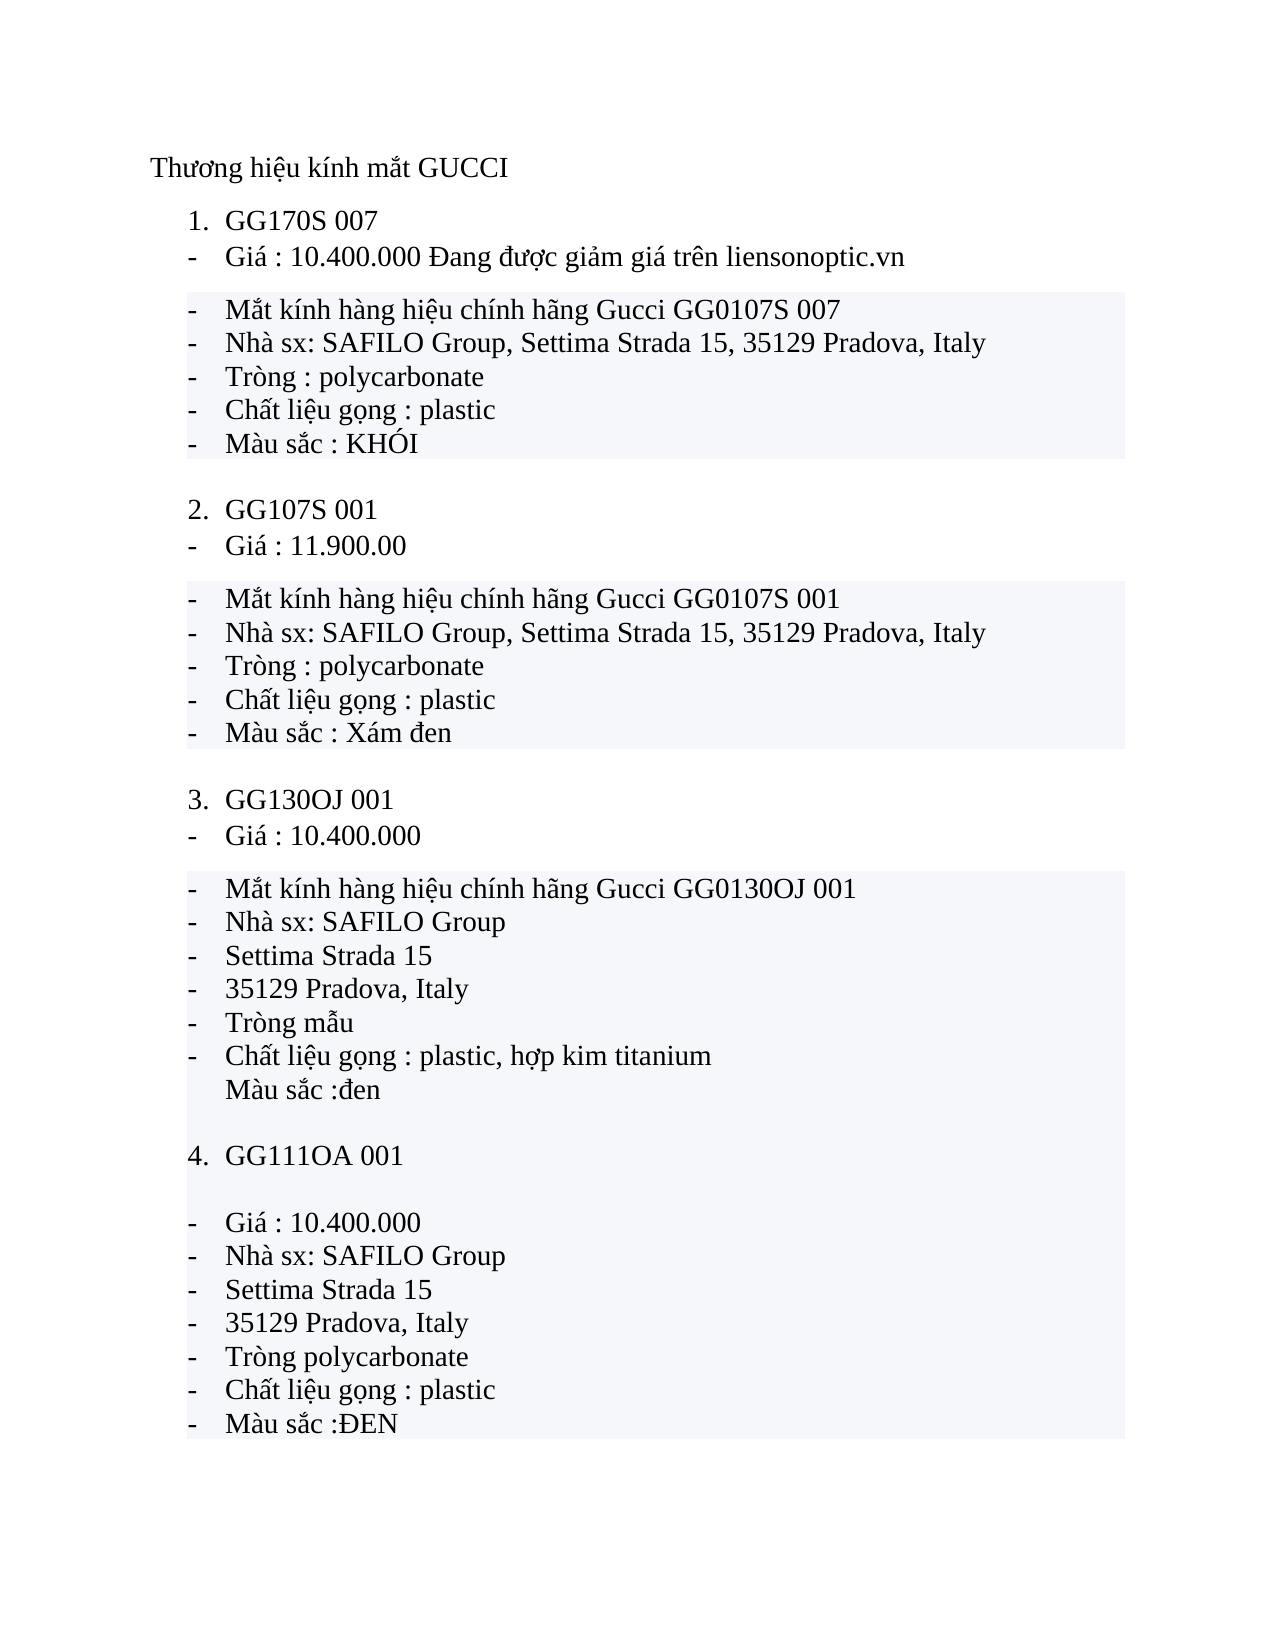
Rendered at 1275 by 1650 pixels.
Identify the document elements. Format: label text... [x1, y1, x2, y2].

list Tròng mẫu [187, 1005, 1125, 1038]
list Giá : 11.900.00 [187, 528, 1125, 562]
list Màu sắc :ĐEN [187, 1406, 1125, 1439]
list GG111OA 001 [187, 1138, 1125, 1172]
list Nhà sx: SAFILO Group, Settima Strada 15, 35129 Pradova, Italy [187, 325, 1125, 359]
list Tròng : polycarbonate [187, 648, 1125, 682]
list Giá : 10.400.000 Đang được giảm giá trên liensonoptic.vn [187, 239, 1125, 272]
list Chất liệu gọng : plastic, hợp kim titanium Màu sắc :đen [187, 1038, 1125, 1106]
text Thương hiệu kính mắt GUCCI [150, 150, 1125, 183]
list 35129 Pradova, Italy [187, 1305, 1125, 1339]
list Mắt kính hàng hiệu chính hãng Gucci GG0130OJ 001 [187, 871, 1125, 904]
list Nhà sx: SAFILO Group, Settima Strada 15, 35129 Pradova, Italy [187, 615, 1125, 648]
list Màu sắc : KHÓI [187, 426, 1125, 459]
list Tròng polycarbonate [187, 1339, 1125, 1372]
list Nhà sx: SAFILO Group [187, 904, 1125, 938]
list Giá : 10.400.000 [187, 1205, 1125, 1238]
list Chất liệu gọng : plastic [187, 1372, 1125, 1406]
list Chất liệu gọng : plastic [187, 682, 1125, 715]
list Tròng : polycarbonate [187, 359, 1125, 392]
list Mắt kính hàng hiệu chính hãng Gucci GG0107S 001 [187, 581, 1125, 615]
list GG107S 001 [187, 492, 1125, 526]
list Chất liệu gọng : plastic [187, 392, 1125, 426]
list Giá : 10.400.000 [187, 818, 1125, 851]
list Settima Strada 15 [187, 938, 1125, 971]
list Mắt kính hàng hiệu chính hãng Gucci GG0107S 007 [187, 292, 1125, 325]
list Nhà sx: SAFILO Group [187, 1238, 1125, 1272]
list GG130OJ 001 [187, 782, 1125, 815]
list Màu sắc : Xám đen [187, 715, 1125, 749]
list Settima Strada 15 [187, 1272, 1125, 1305]
list 35129 Pradova, Italy [187, 971, 1125, 1005]
list GG170S 007 [187, 203, 1125, 236]
